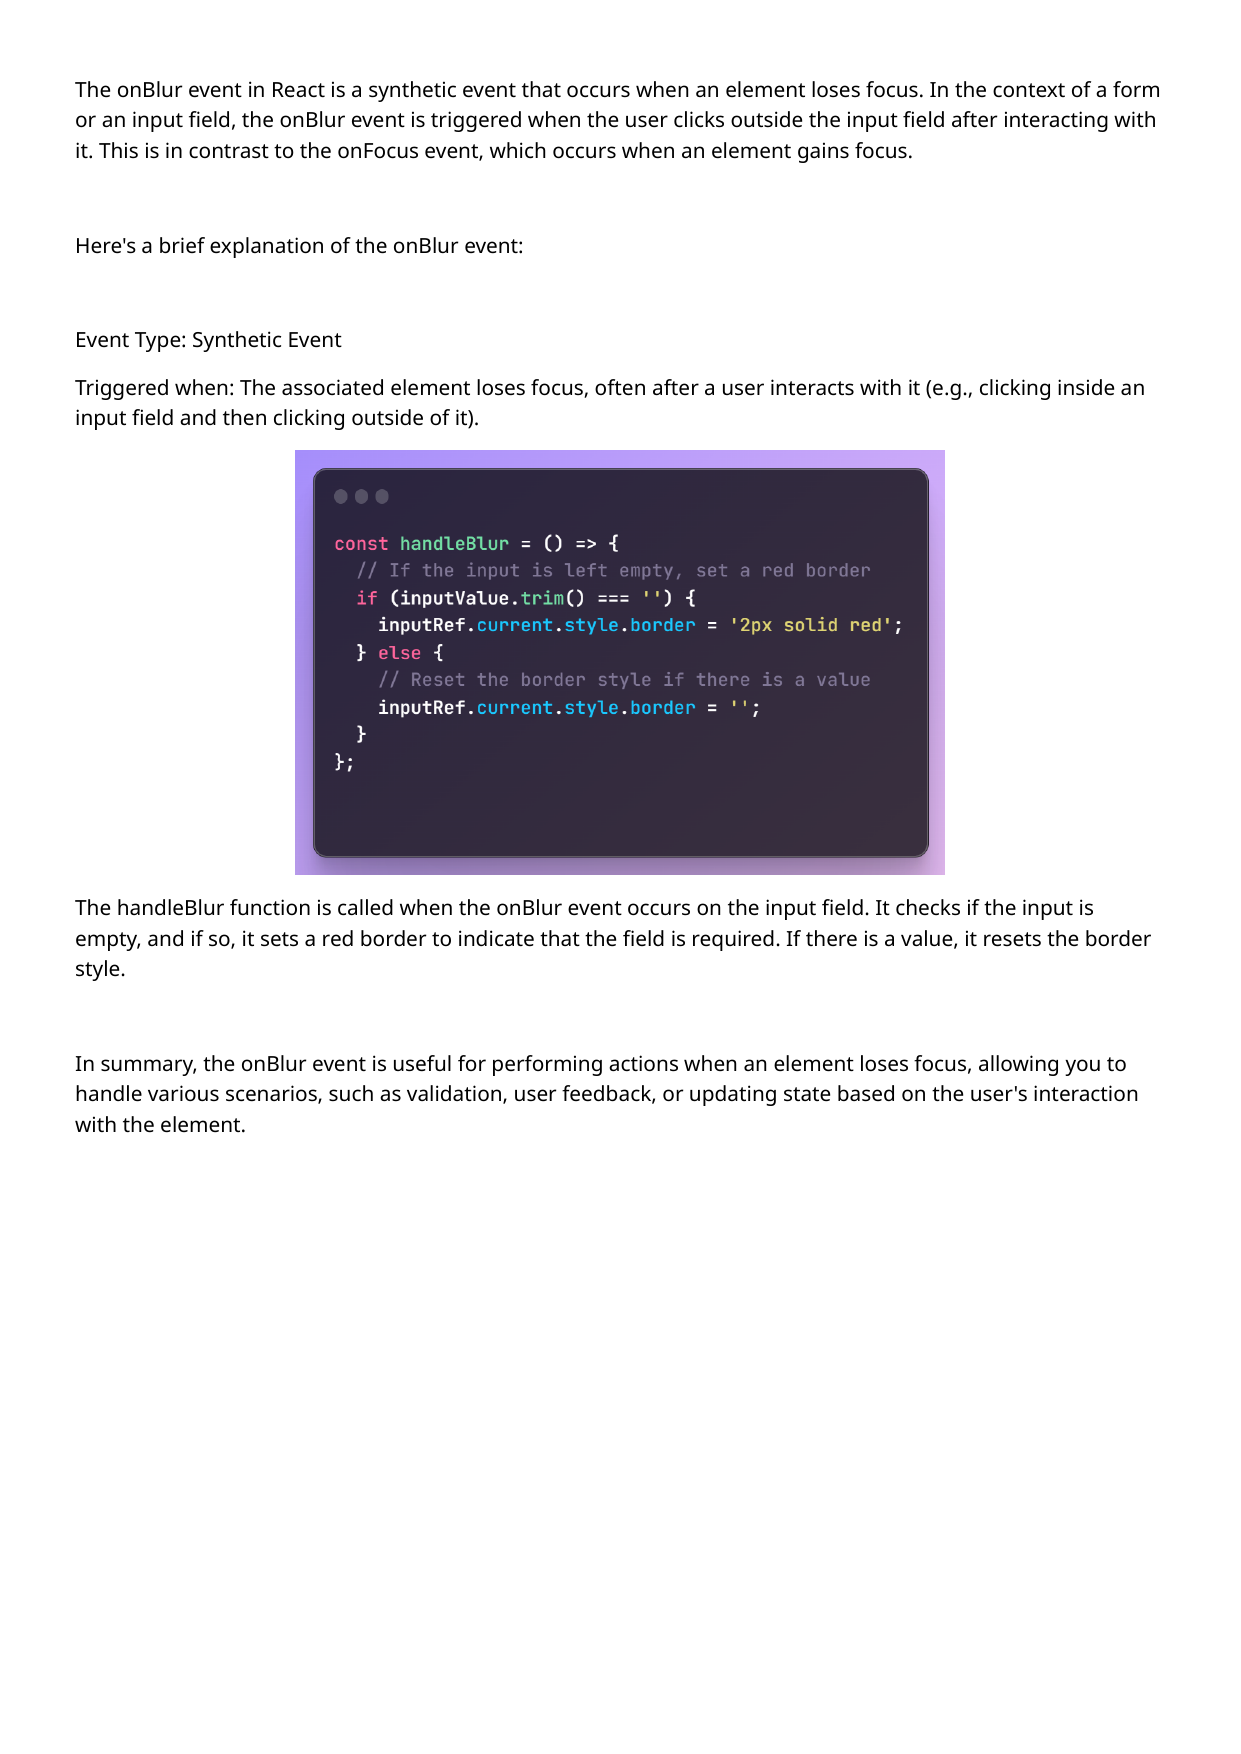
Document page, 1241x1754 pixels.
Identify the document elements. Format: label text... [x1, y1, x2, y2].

picture [295, 450, 945, 875]
text Here's a brief explanation of the onBlur event: [75, 231, 1165, 259]
text The onBlur event in React is a synthetic event that occurs when an element loses focus. In the context of a form or an input field, the onBlur event is triggered when the user clicks outside the input field after interacting with it. This is in contrast to the onFocus event, which occurs when an element gains focus. [75, 75, 1165, 165]
text Triggered when: The associated element loses focus, often after a user interacts with it (e.g., clicking inside an input field and then clicking outside of it). [75, 373, 1165, 432]
text Event Type: Synthetic Event [75, 325, 1165, 354]
text In summary, the onBlur event is useful for performing actions when an element loses focus, allowing you to handle various scenarios, such as validation, user feedback, or updating state based on the user's interaction with the element. [75, 1049, 1165, 1139]
text The handleBlur function is called when the onBlur event occurs on the input field. It checks if the input is empty, and if so, it sets a red border to indicate that the field is required. If there is a value, it resets the border style. [75, 893, 1165, 983]
